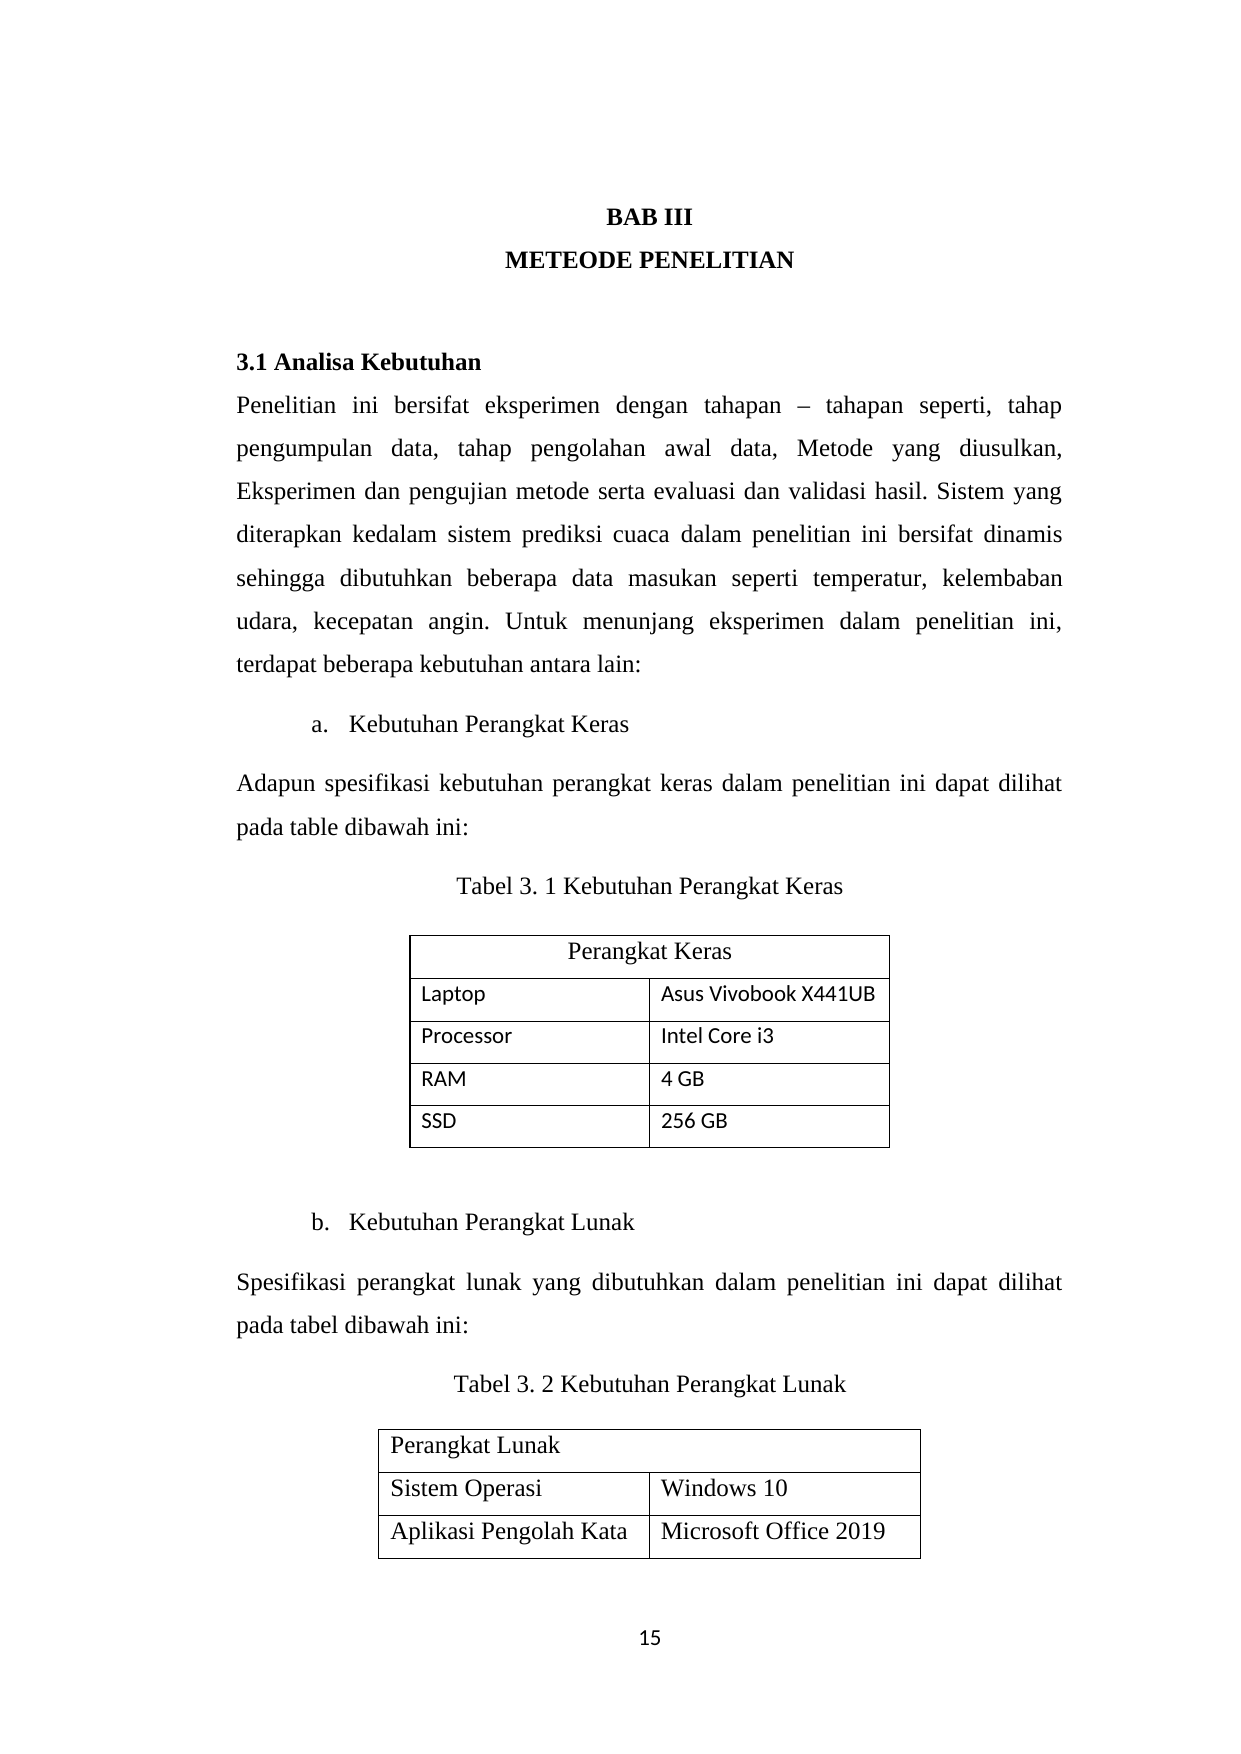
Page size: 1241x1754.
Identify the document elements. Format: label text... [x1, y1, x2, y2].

text Tabel 3. 1 Kebutuhan Perangkat Keras [236, 871, 1063, 900]
text Tabel 3. 2 Kebutuhan Perangkat Lunak [236, 1369, 1063, 1398]
table_cell SSD [411, 1106, 649, 1147]
subtitle 3.1 Analisa Kebutuhan [236, 347, 1063, 376]
table_cell Windows 10 [650, 1473, 920, 1515]
text Adapun spesifikasi kebutuhan perangkat keras dalam penelitian ini dapat dilihat pada table dibawah ini: [236, 768, 1063, 840]
subtitle BAB III METEODE PENELITIAN [236, 202, 1063, 274]
table_cell RAM [411, 1064, 649, 1105]
table_header Perangkat Lunak [379, 1430, 920, 1472]
table_cell 256 GB [650, 1106, 889, 1147]
list Kebutuhan Perangkat Lunak [311, 1207, 1063, 1236]
text Spesifikasi perangkat lunak yang dibutuhkan dalam penelitian ini dapat dilihat pada tabel dibawah ini: [236, 1267, 1063, 1338]
text Penelitian ini bersifat eksperimen dengan tahapan – tahapan seperti, tahap pengumpulan data, tahap pengolahan awal data, Metode yang diusulkan, Eksperimen dan pengujian metode serta evaluasi dan validasi hasil. Sistem yang diterapkan kedalam sistem prediksi cuaca dalam penelitian ini bersifat dinamis sehingga dibutuhkan beberapa data masukan seperti temperatur, kelembaban udara, kecepatan angin. Untuk menunjang eksperimen dalam penelitian ini, terdapat beberapa kebutuhan antara lain: [236, 390, 1063, 678]
table_cell Laptop [411, 979, 649, 1021]
table_cell Asus Vivobook X441UB [650, 979, 889, 1021]
table_cell 4 GB [650, 1064, 889, 1105]
table_cell Intel Core i3 [650, 1022, 889, 1063]
list Kebutuhan Perangkat Keras [311, 709, 1063, 737]
table_cell Aplikasi Pengolah Kata [379, 1516, 649, 1558]
table_cell Microsoft Office 2019 [650, 1516, 920, 1558]
table_header Perangkat Keras [411, 936, 889, 978]
table_cell Processor [411, 1022, 649, 1063]
table_cell Sistem Operasi [379, 1473, 649, 1515]
